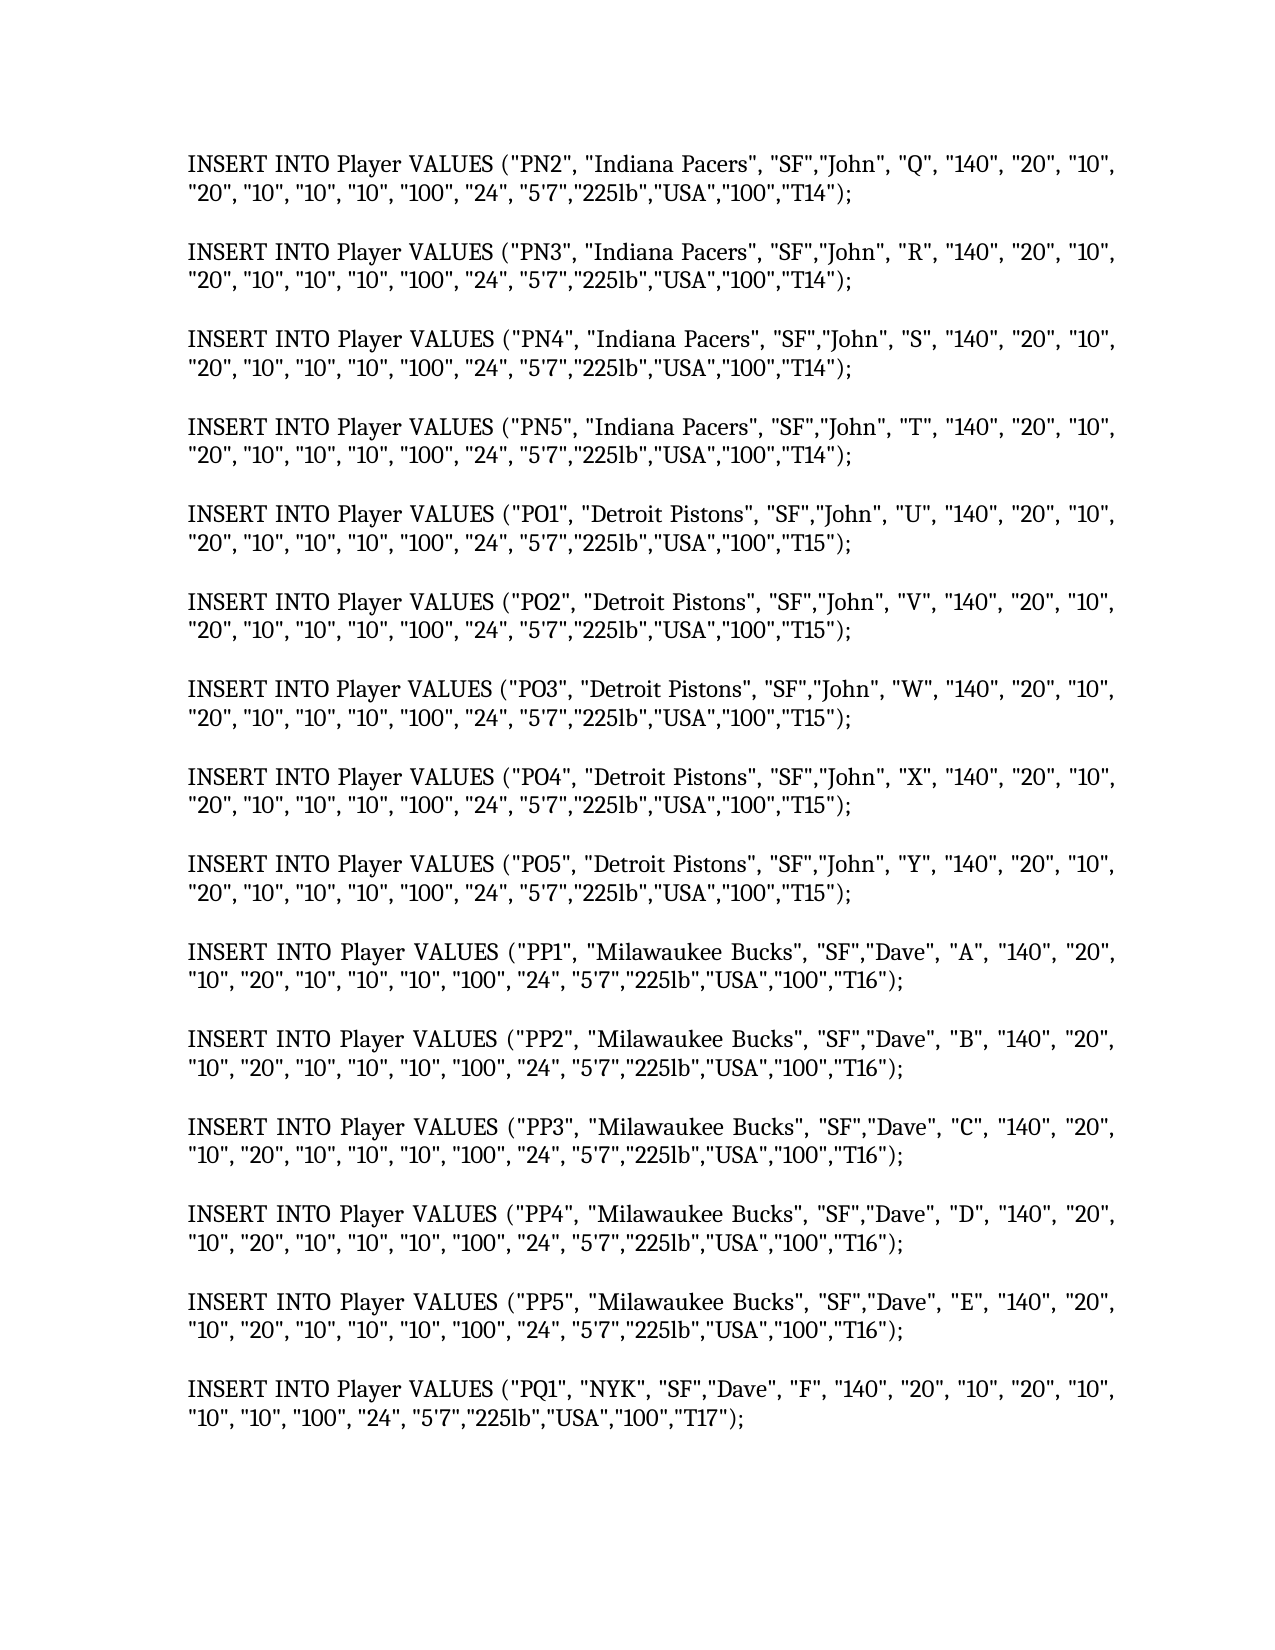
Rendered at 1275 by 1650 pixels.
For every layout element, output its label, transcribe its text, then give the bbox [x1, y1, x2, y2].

text INSERT INTO Player VALUES ("PP3", "Milawaukee Bucks", "SF","Dave", "C", "140", "20", "10", "20", "10", "10", "10", "100", "24", "5'7","225lb","USA","100","T16"); [187, 1112, 1116, 1170]
text INSERT INTO Player VALUES ("PO1", "Detroit Pistons", "SF","John", "U", "140", "20", "10", "20", "10", "10", "10", "100", "24", "5'7","225lb","USA","100","T15"); [187, 500, 1116, 557]
text INSERT INTO Player VALUES ("PO5", "Detroit Pistons", "SF","John", "Y", "140", "20", "10", "20", "10", "10", "10", "100", "24", "5'7","225lb","USA","100","T15"); [187, 850, 1116, 907]
text INSERT INTO Player VALUES ("PN3", "Indiana Pacers", "SF","John", "R", "140", "20", "10", "20", "10", "10", "10", "100", "24", "5'7","225lb","USA","100","T14"); [187, 237, 1116, 295]
text INSERT INTO Player VALUES ("PP2", "Milawaukee Bucks", "SF","Dave", "B", "140", "20", "10", "20", "10", "10", "10", "100", "24", "5'7","225lb","USA","100","T16"); [187, 1025, 1116, 1082]
text INSERT INTO Player VALUES ("PN5", "Indiana Pacers", "SF","John", "T", "140", "20", "10", "20", "10", "10", "10", "100", "24", "5'7","225lb","USA","100","T14"); [187, 412, 1116, 470]
text INSERT INTO Player VALUES ("PO4", "Detroit Pistons", "SF","John", "X", "140", "20", "10", "20", "10", "10", "10", "100", "24", "5'7","225lb","USA","100","T15"); [187, 762, 1116, 820]
text INSERT INTO Player VALUES ("PQ1", "NYK", "SF","Dave", "F", "140", "20", "10", "20", "10", "10", "10", "100", "24", "5'7","225lb","USA","100","T17"); [187, 1375, 1116, 1432]
text INSERT INTO Player VALUES ("PO2", "Detroit Pistons", "SF","John", "V", "140", "20", "10", "20", "10", "10", "10", "100", "24", "5'7","225lb","USA","100","T15"); [187, 587, 1116, 645]
text INSERT INTO Player VALUES ("PN2", "Indiana Pacers", "SF","John", "Q", "140", "20", "10", "20", "10", "10", "10", "100", "24", "5'7","225lb","USA","100","T14"); [187, 150, 1116, 207]
text INSERT INTO Player VALUES ("PP1", "Milawaukee Bucks", "SF","Dave", "A", "140", "20", "10", "20", "10", "10", "10", "100", "24", "5'7","225lb","USA","100","T16"); [187, 937, 1116, 995]
text INSERT INTO Player VALUES ("PP5", "Milawaukee Bucks", "SF","Dave", "E", "140", "20", "10", "20", "10", "10", "10", "100", "24", "5'7","225lb","USA","100","T16"); [187, 1287, 1116, 1345]
text INSERT INTO Player VALUES ("PN4", "Indiana Pacers", "SF","John", "S", "140", "20", "10", "20", "10", "10", "10", "100", "24", "5'7","225lb","USA","100","T14"); [187, 325, 1116, 382]
text INSERT INTO Player VALUES ("PP4", "Milawaukee Bucks", "SF","Dave", "D", "140", "20", "10", "20", "10", "10", "10", "100", "24", "5'7","225lb","USA","100","T16"); [187, 1200, 1116, 1257]
text INSERT INTO Player VALUES ("PO3", "Detroit Pistons", "SF","John", "W", "140", "20", "10", "20", "10", "10", "10", "100", "24", "5'7","225lb","USA","100","T15"); [187, 675, 1116, 732]
